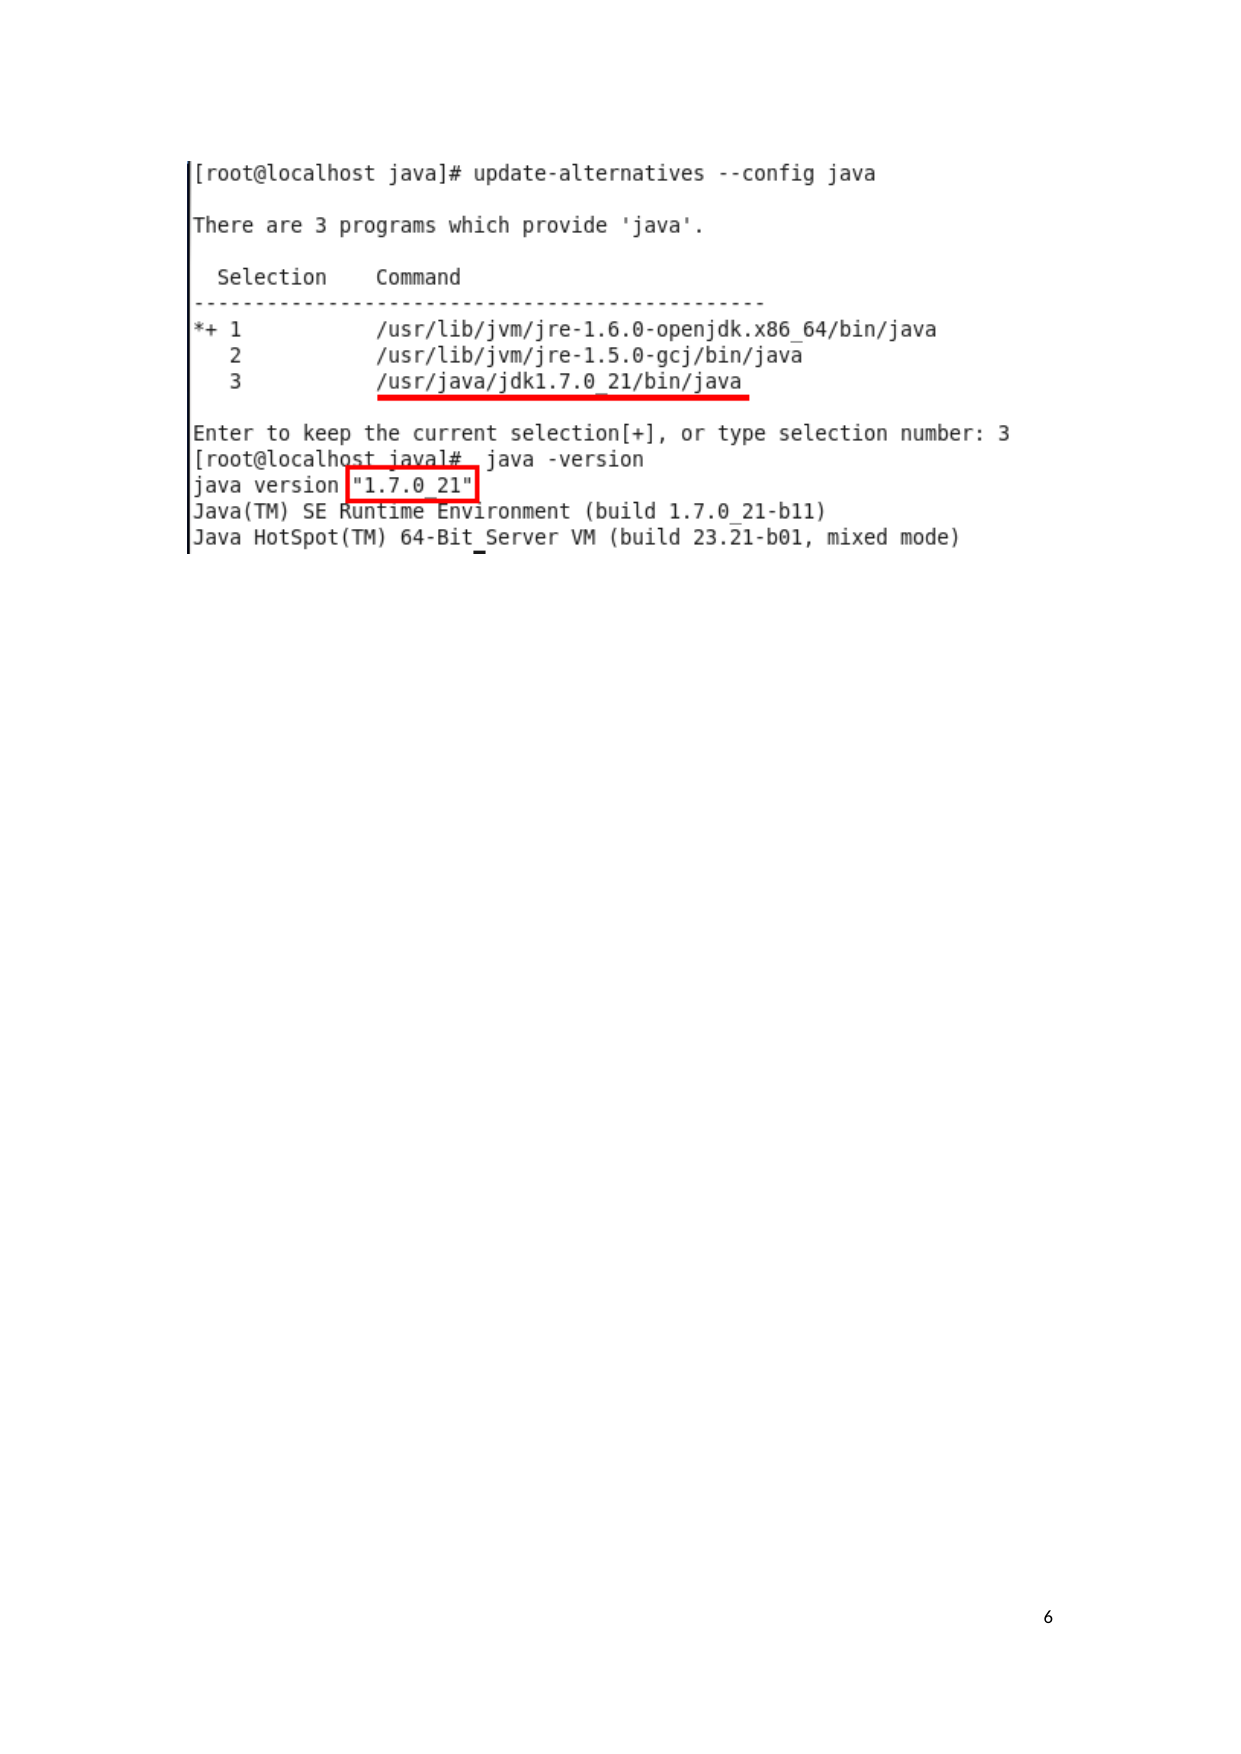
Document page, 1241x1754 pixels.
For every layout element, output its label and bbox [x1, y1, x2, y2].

picture [187, 161, 1053, 554]
